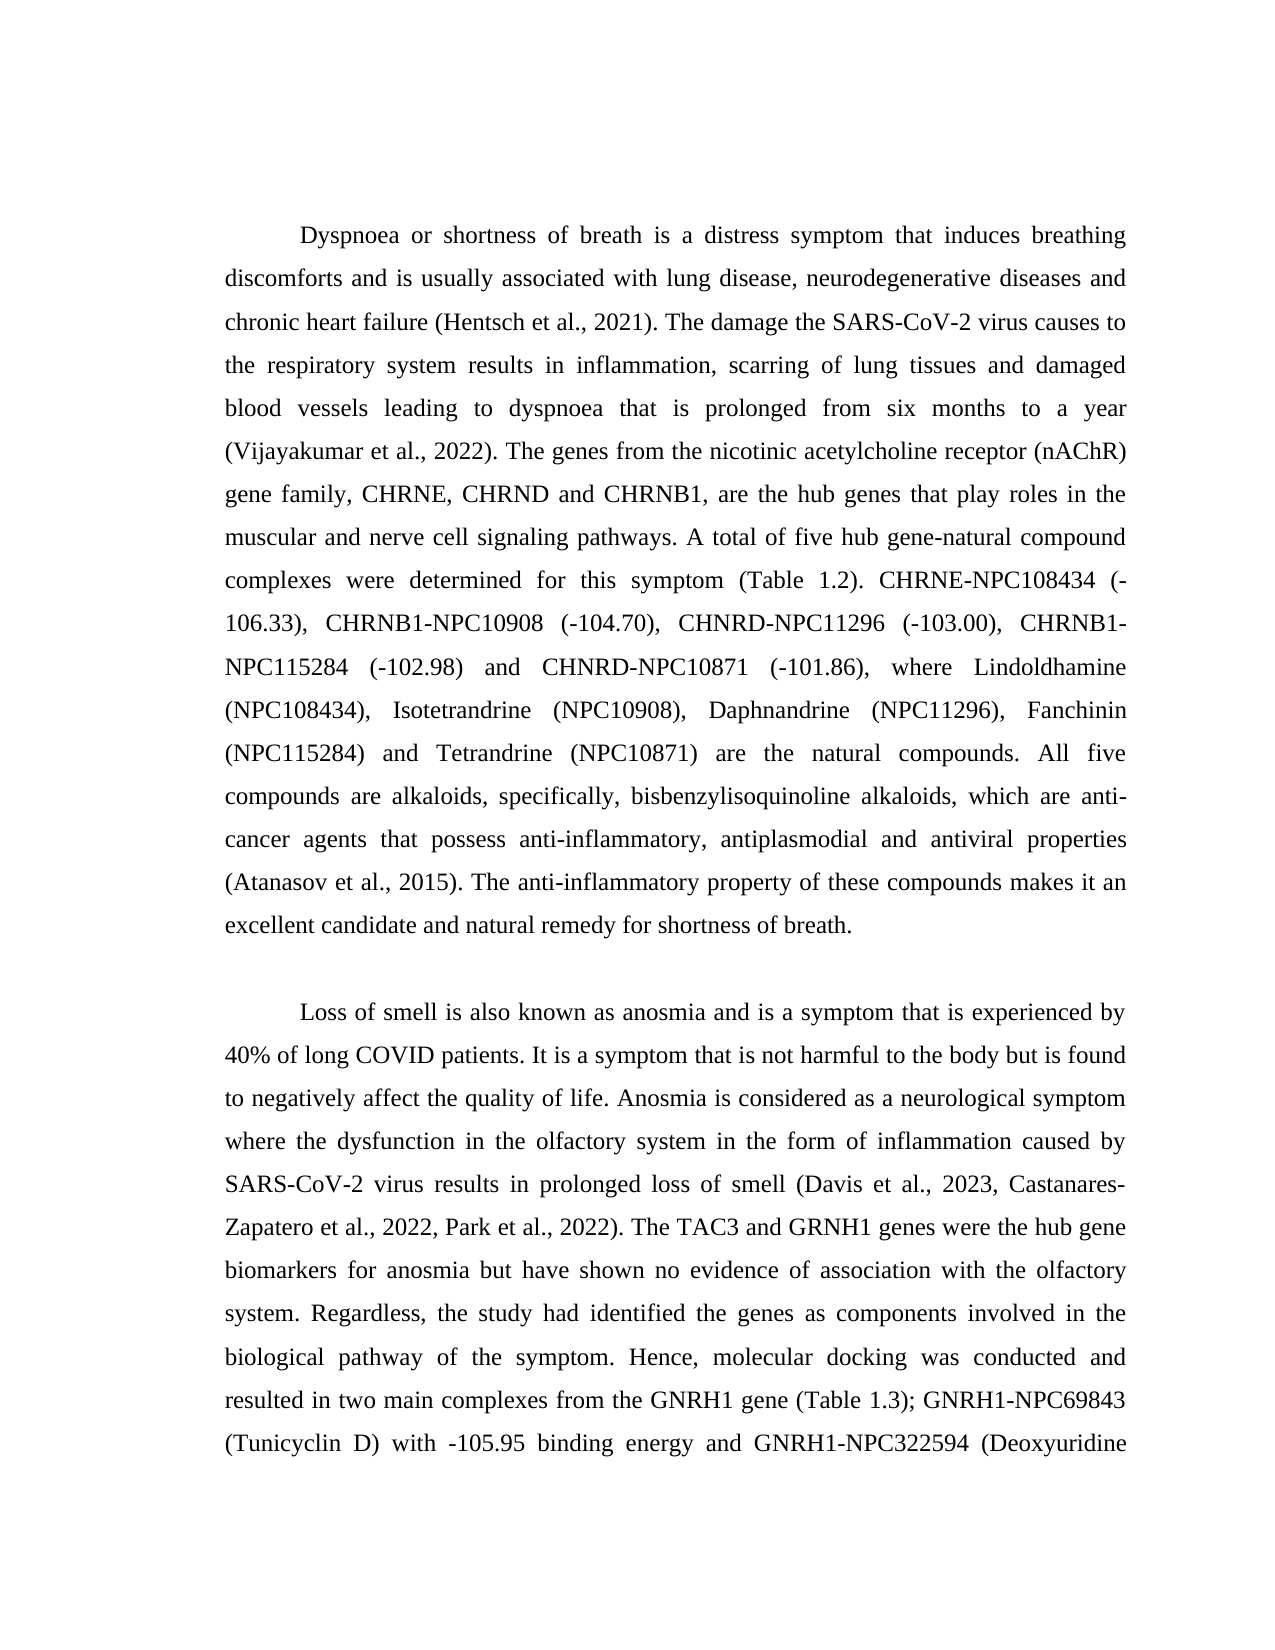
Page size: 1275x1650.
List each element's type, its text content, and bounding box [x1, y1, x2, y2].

text Dyspnoea or shortness of breath is a distress symptom that induces breathing discomforts and is usually associated with lung disease, neurodegenerative diseases and chronic heart failure (Hentsch et al., 2021). The damage the SARS-CoV-2 virus causes to the respiratory system results in inflammation, scarring of lung tissues and damaged blood vessels leading to dyspnoea that is prolonged from six months to a year (Vijayakumar et al., 2022). The genes from the nicotinic acetylcholine receptor (nAChR) gene family, CHRNE, CHRND and CHRNB1, are the hub genes that play roles in the muscular and nerve cell signaling pathways. A total of five hub gene-natural compound complexes were determined for this symptom (Table 1.2). CHRNE-NPC108434 (-106.33), CHRNB1-NPC10908 (-104.70), CHNRD-NPC11296 (-103.00), CHRNB1-NPC115284 (-102.98) and CHNRD-NPC10871 (-101.86), where Lindoldhamine (NPC108434), Isotetrandrine (NPC10908), Daphnandrine (NPC11296), Fanchinin (NPC115284) and Tetrandrine (NPC10871) are the natural compounds. All five compounds are alkaloids, specifically, bisbenzylisoquinoline alkaloids, which are anti-cancer agents that possess anti-inflammatory, antiplasmodial and antiviral properties (Atanasov et al., 2015). The anti-inflammatory property of these compounds makes it an excellent candidate and natural remedy for shortness of breath. [224, 220, 1127, 939]
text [224, 997, 1127, 1457]
